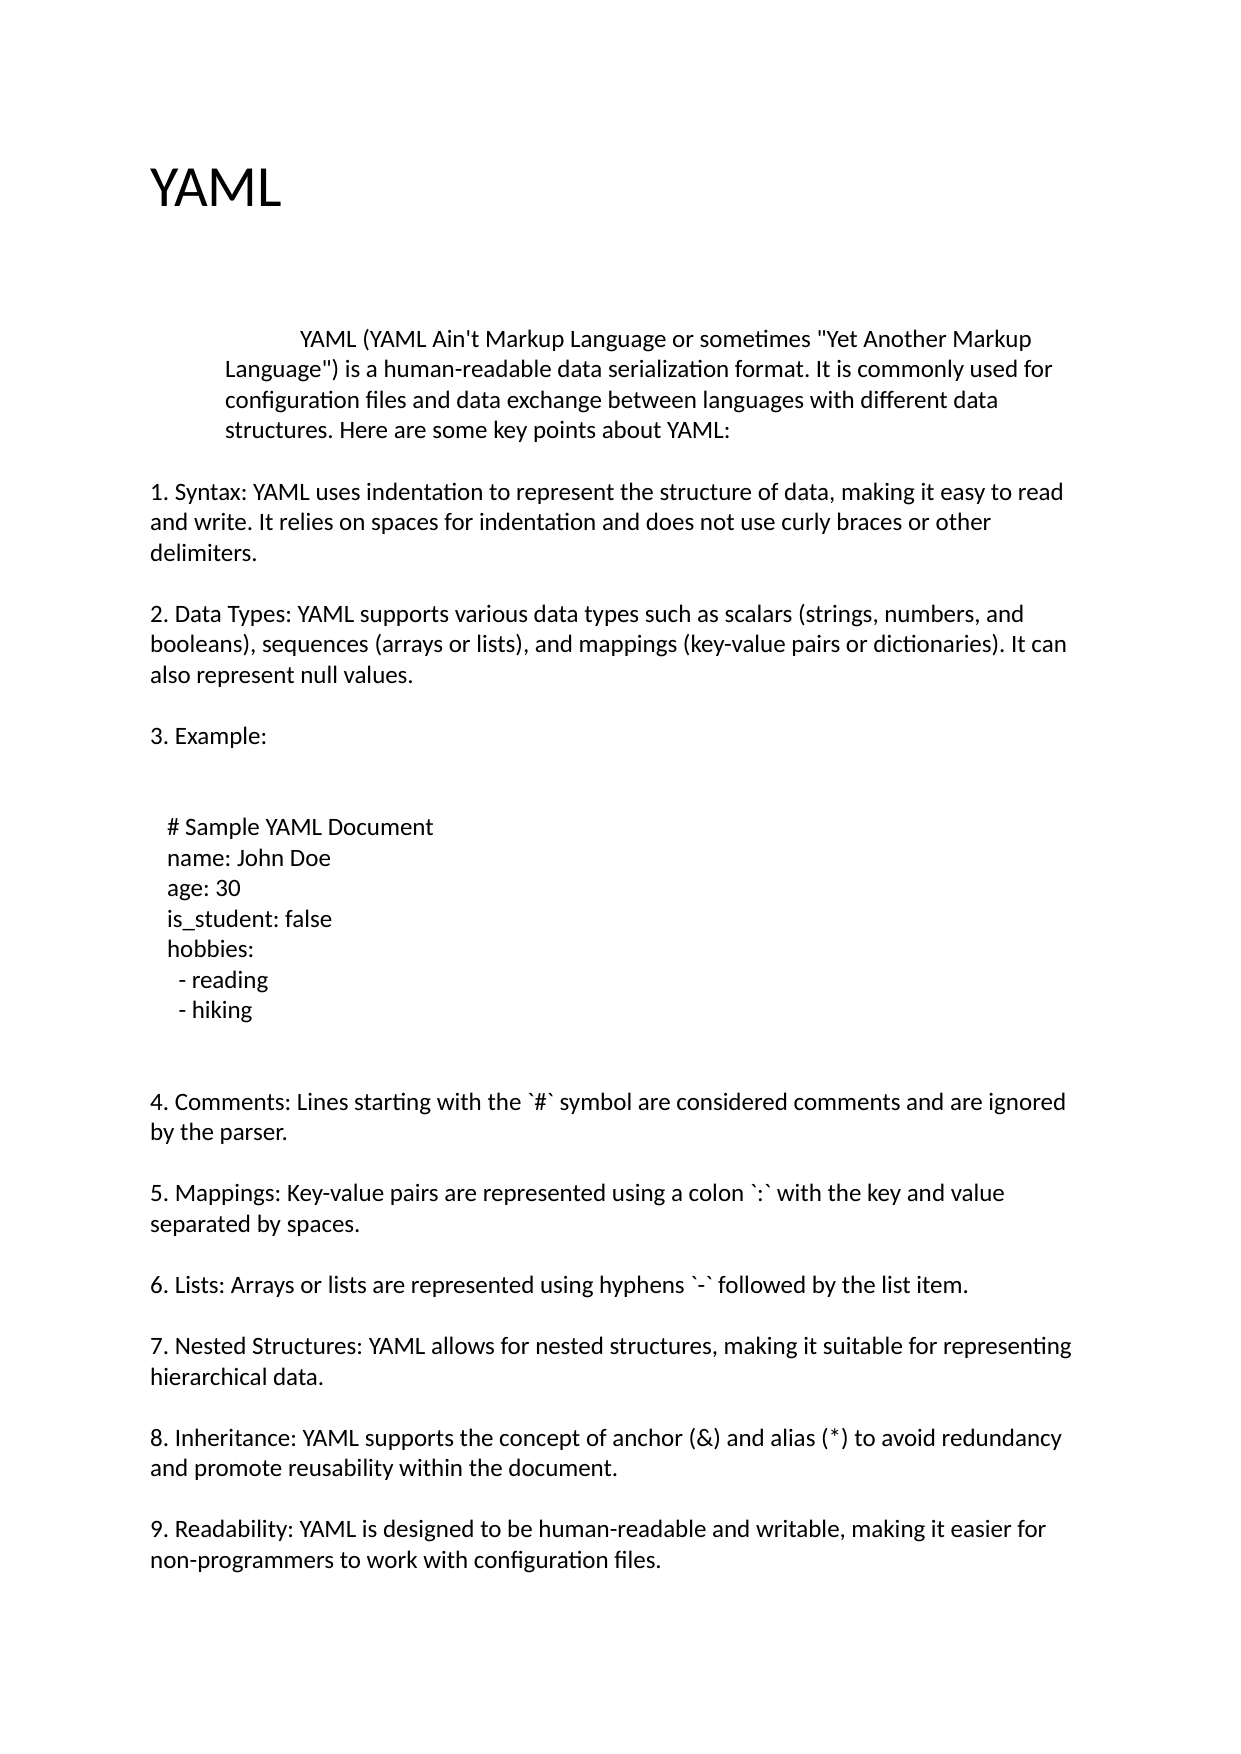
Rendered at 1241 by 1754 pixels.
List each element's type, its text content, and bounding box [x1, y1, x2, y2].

text YAML (YAML Ain't Markup Language or sometimes "Yet Another Markup Language") is a human-readable data serialization format. It is commonly used for configuration files and data exchange between languages with different data structures. Here are some key points about YAML: [225, 323, 1090, 445]
text is_student: false [150, 903, 1090, 933]
text YAML [150, 150, 1090, 221]
text - reading [150, 964, 1090, 994]
text # Sample YAML Document [150, 811, 1090, 842]
text 7. Nested Structures: YAML allows for nested structures, making it suitable for representing hierarchical data. [150, 1330, 1090, 1391]
text hobbies: [150, 933, 1090, 964]
text - hiking [150, 994, 1090, 1025]
text 4. Comments: Lines starting with the `#` symbol are considered comments and are ignored by the parser. [150, 1086, 1090, 1147]
text 9. Readability: YAML is designed to be human-readable and writable, making it easier for non-programmers to work with configuration files. [150, 1513, 1090, 1574]
text 2. Data Types: YAML supports various data types such as scalars (strings, numbers, and booleans), sequences (arrays or lists), and mappings (key-value pairs or dictionaries). It can also represent null values. [150, 598, 1090, 689]
text 8. Inheritance: YAML supports the concept of anchor (&) and alias (*) to avoid redundancy and promote reusability within the document. [150, 1422, 1090, 1483]
text 3. Example: [150, 720, 1090, 750]
text name: John Doe [150, 842, 1090, 872]
text 6. Lists: Arrays or lists are represented using hyphens `-` followed by the list item. [150, 1269, 1090, 1300]
text 5. Mappings: Key-value pairs are represented using a colon `:` with the key and value separated by spaces. [150, 1178, 1090, 1239]
text age: 30 [150, 872, 1090, 903]
text 1. Syntax: YAML uses indentation to represent the structure of data, making it easy to read and write. It relies on spaces for indentation and does not use curly braces or other delimiters. [150, 476, 1090, 567]
